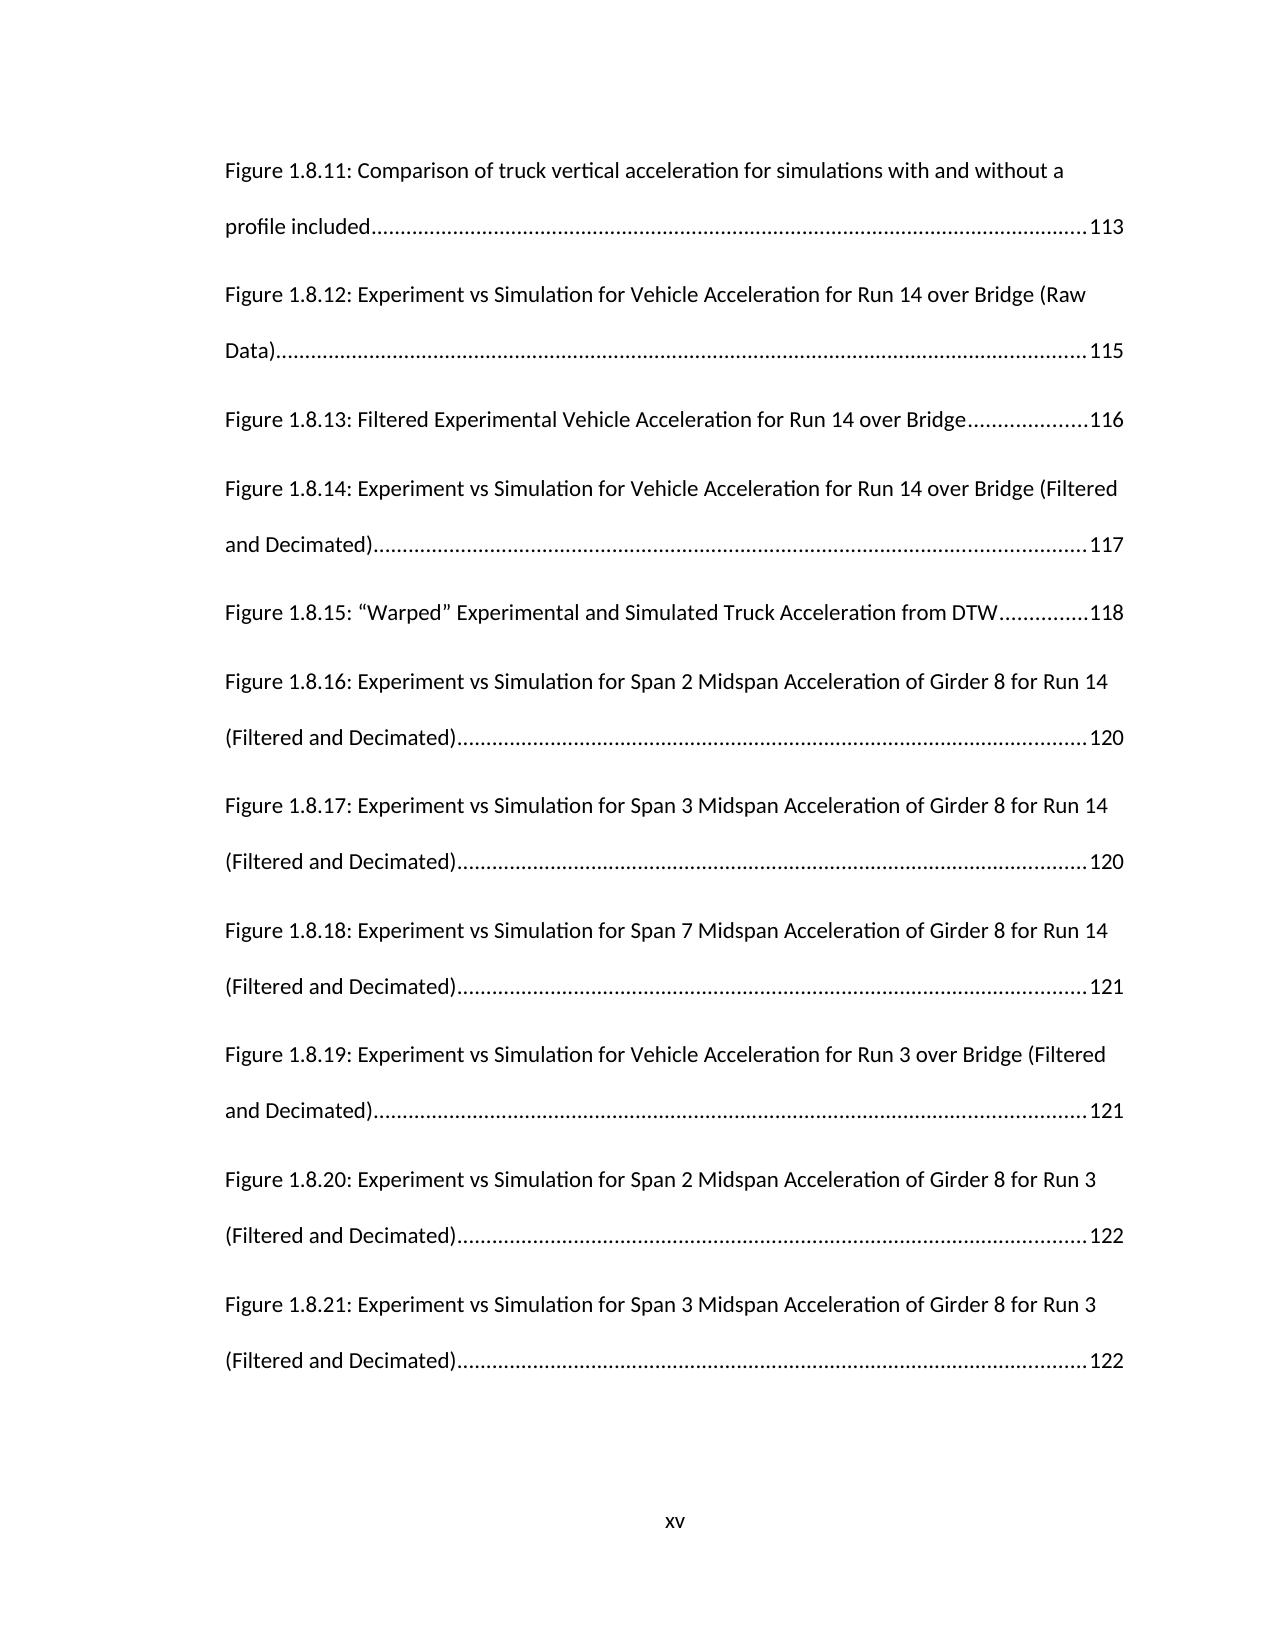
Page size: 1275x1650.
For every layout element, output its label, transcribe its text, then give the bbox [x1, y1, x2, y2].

text Figure 1.8.12: Experiment vs Simulation for Vehicle Acceleration for Run 14 over Bridge (Raw Data) 115 [225, 281, 1125, 365]
text Figure 1.8.13: Filtered Experimental Vehicle Acceleration for Run 14 over Bridge 116 [225, 405, 1125, 433]
text Figure 1.8.20: Experiment vs Simulation for Span 2 Midspan Acceleration of Girder 8 for Run 3 (Filtered and Decimated) 122 [225, 1165, 1125, 1249]
text Figure 1.8.15: “Warped” Experimental and Simulated Truck Acceleration from DTW 118 [225, 598, 1125, 626]
text Figure 1.8.17: Experiment vs Simulation for Span 3 Midspan Acceleration of Girder 8 for Run 14 (Filtered and Decimated) 120 [225, 791, 1125, 876]
text Figure 1.8.21: Experiment vs Simulation for Span 3 Midspan Acceleration of Girder 8 for Run 3 (Filtered and Decimated) 122 [225, 1290, 1125, 1374]
text Figure 1.8.11: Comparison of truck vertical acceleration for simulations with and without a profile included 113 [225, 156, 1125, 240]
text Figure 1.8.16: Experiment vs Simulation for Span 2 Midspan Acceleration of Girder 8 for Run 14 (Filtered and Decimated) 120 [225, 667, 1125, 751]
text Figure 1.8.18: Experiment vs Simulation for Span 7 Midspan Acceleration of Girder 8 for Run 14 (Filtered and Decimated) 121 [225, 916, 1125, 1000]
text Figure 1.8.19: Experiment vs Simulation for Vehicle Acceleration for Run 3 over Bridge (Filtered and Decimated) 121 [225, 1041, 1125, 1125]
text Figure 1.8.14: Experiment vs Simulation for Vehicle Acceleration for Run 14 over Bridge (Filtered and Decimated) 117 [225, 474, 1125, 558]
